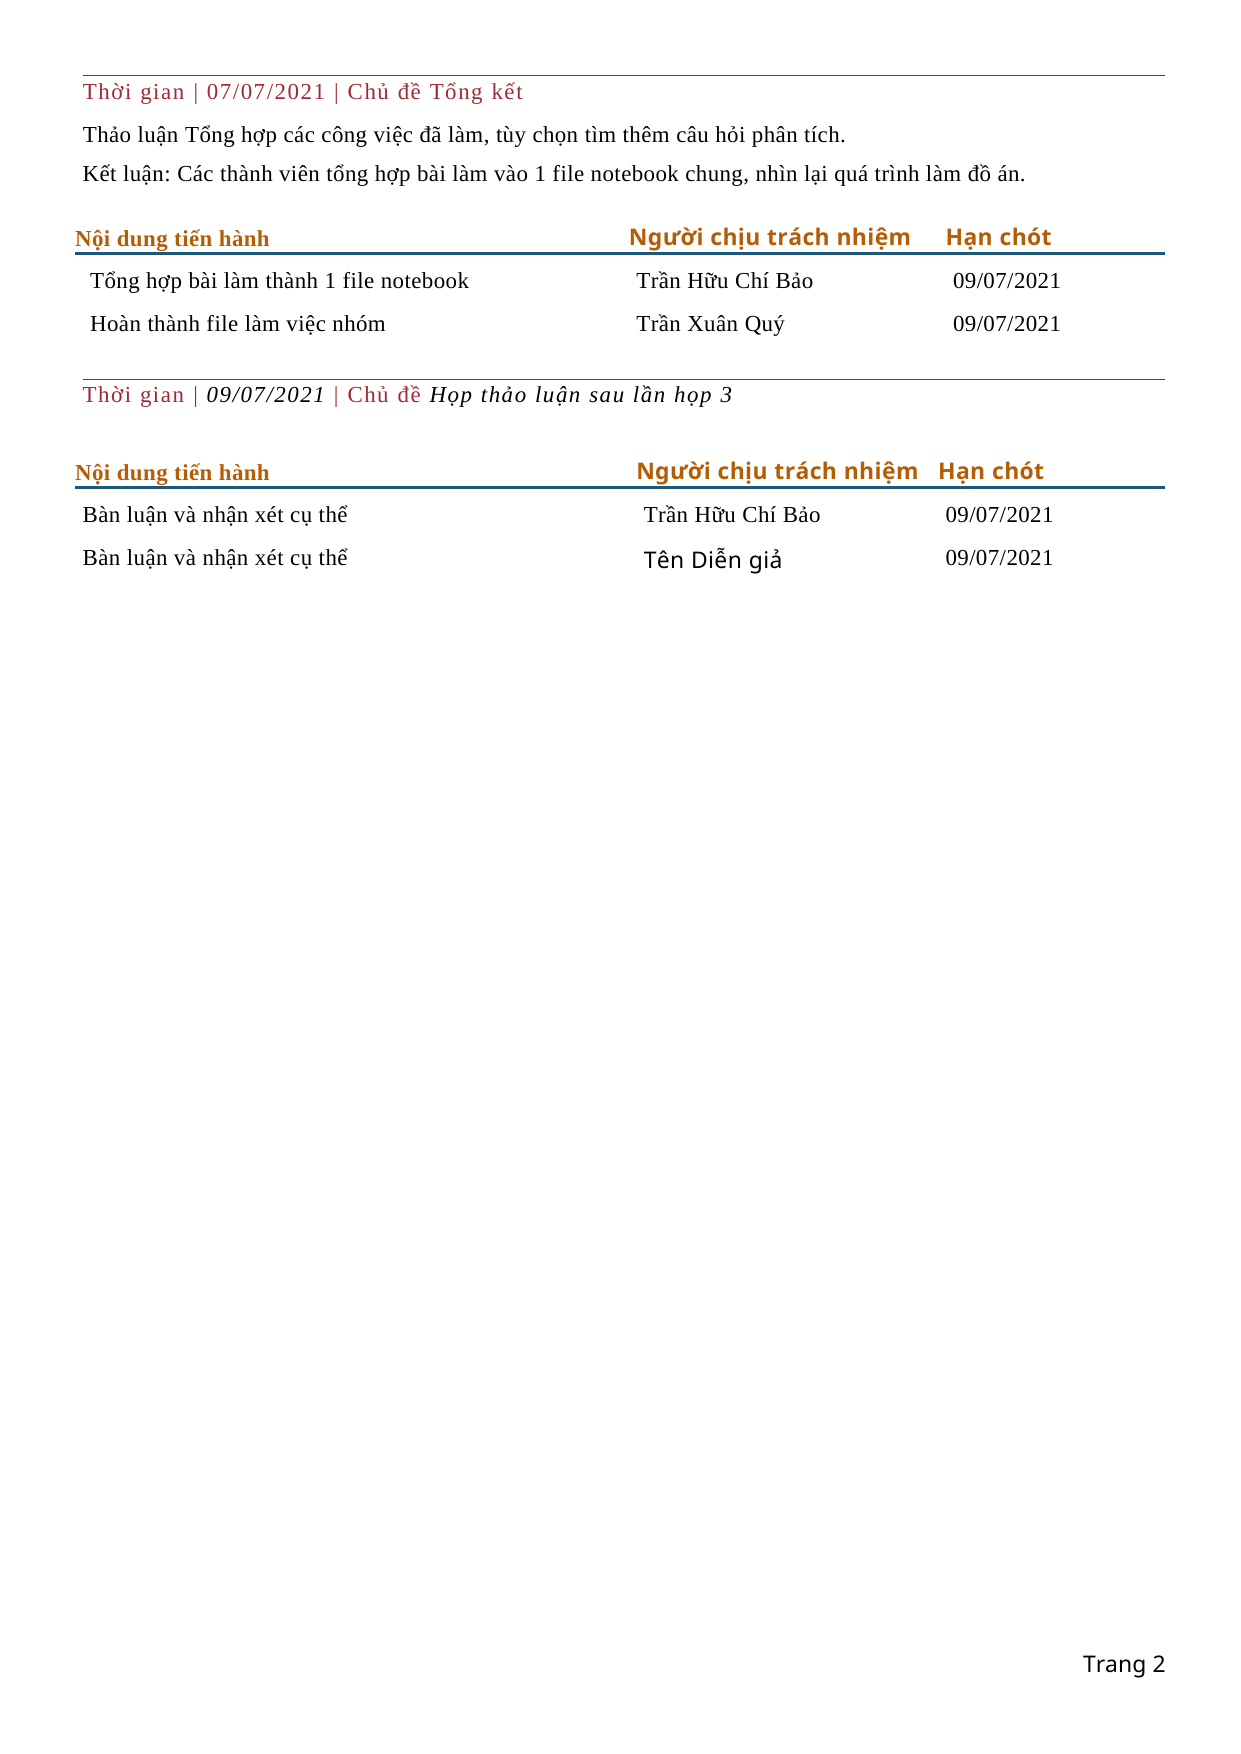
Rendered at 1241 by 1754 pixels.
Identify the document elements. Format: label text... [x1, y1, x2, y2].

table_cell Hoàn thành file làm việc nhóm [75, 298, 621, 341]
table_header [75, 425, 636, 486]
table_cell Trần Hữu Chí Bảo [636, 489, 938, 532]
text : Các thành viên tổng hợp bài làm vào 1 file notebook chung, nhìn lại quá trình làm đồ án. [82, 160, 1165, 186]
table_cell Tổng hợp bài làm thành 1 file notebook [75, 255, 621, 298]
table_header [75, 191, 621, 252]
table_cell 09/07/2021 [938, 298, 1165, 341]
text Tổng hợp các công việc đã làm, tùy chọn tìm thêm câu hỏi phân tích. [83, 121, 1165, 147]
table_cell Bàn luận và nhận xét cụ thể [75, 489, 636, 532]
table_cell 09/07/2021 [938, 532, 1165, 580]
subtitle Thời gian | | Chủ đề Họp thảo luận sau lần họp 3 [82, 380, 1165, 408]
table_cell Bàn luận và nhận xét cụ thể [75, 532, 636, 580]
table_cell 09/07/2021 [938, 489, 1165, 532]
table_cell Trần Xuân Quý [621, 298, 938, 341]
table_cell Trần Hữu Chí Bảo [621, 255, 938, 298]
table_cell 09/07/2021 [938, 255, 1165, 298]
subtitle Thời gian | | Chủ đề Tổng kết [83, 76, 1165, 104]
